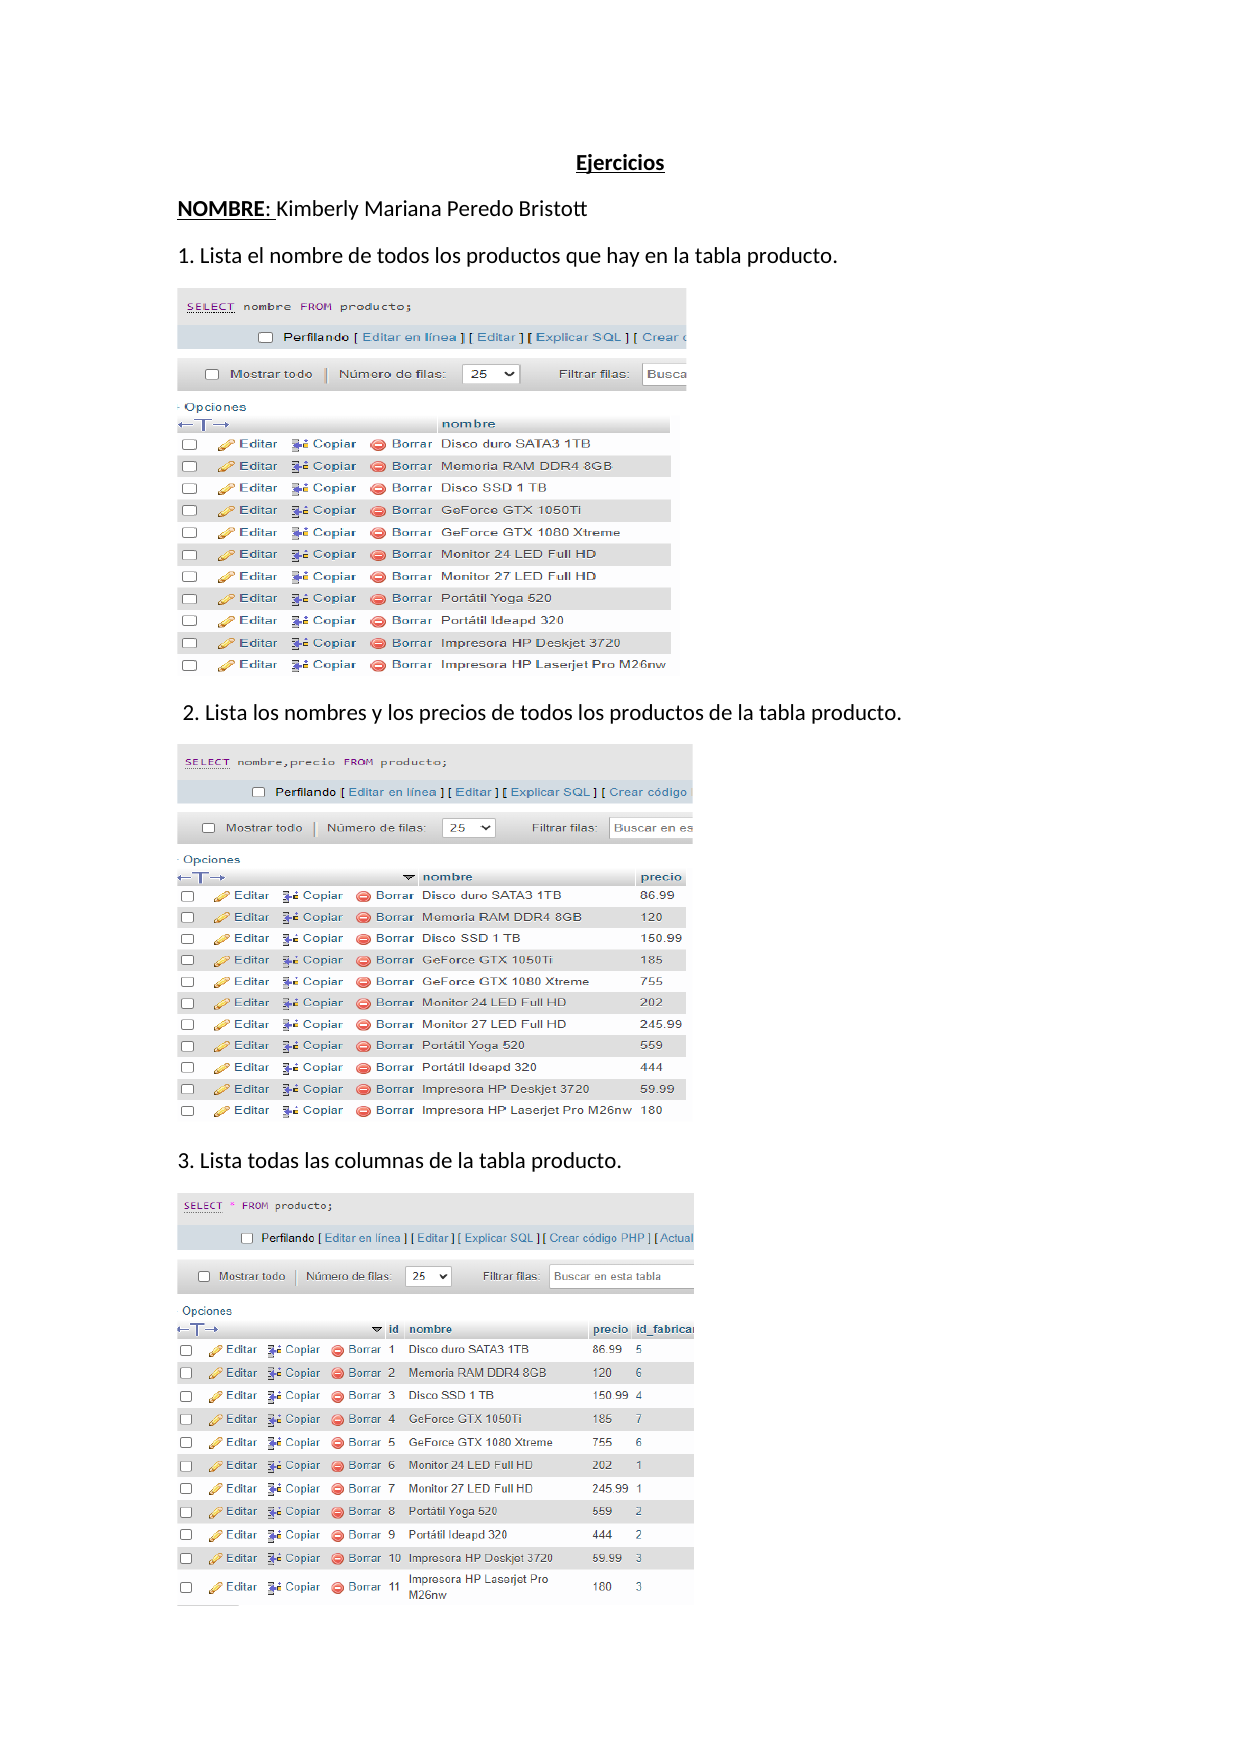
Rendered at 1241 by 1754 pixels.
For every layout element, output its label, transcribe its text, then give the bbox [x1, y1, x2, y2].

text Ejercicios [177, 148, 1063, 176]
picture [177, 744, 693, 1128]
text 3. Lista todas las columnas de la tabla producto. [177, 1146, 1063, 1174]
picture [177, 288, 687, 679]
text NOMBRE: Kimberly Mariana Peredo Bristott [177, 194, 1063, 222]
picture [177, 1193, 694, 1606]
text 1. Lista el nombre de todos los productos que hay en la tabla producto. [177, 241, 1063, 269]
text 2. Lista los nombres y los precios de todos los productos de la tabla producto. [177, 698, 1063, 726]
